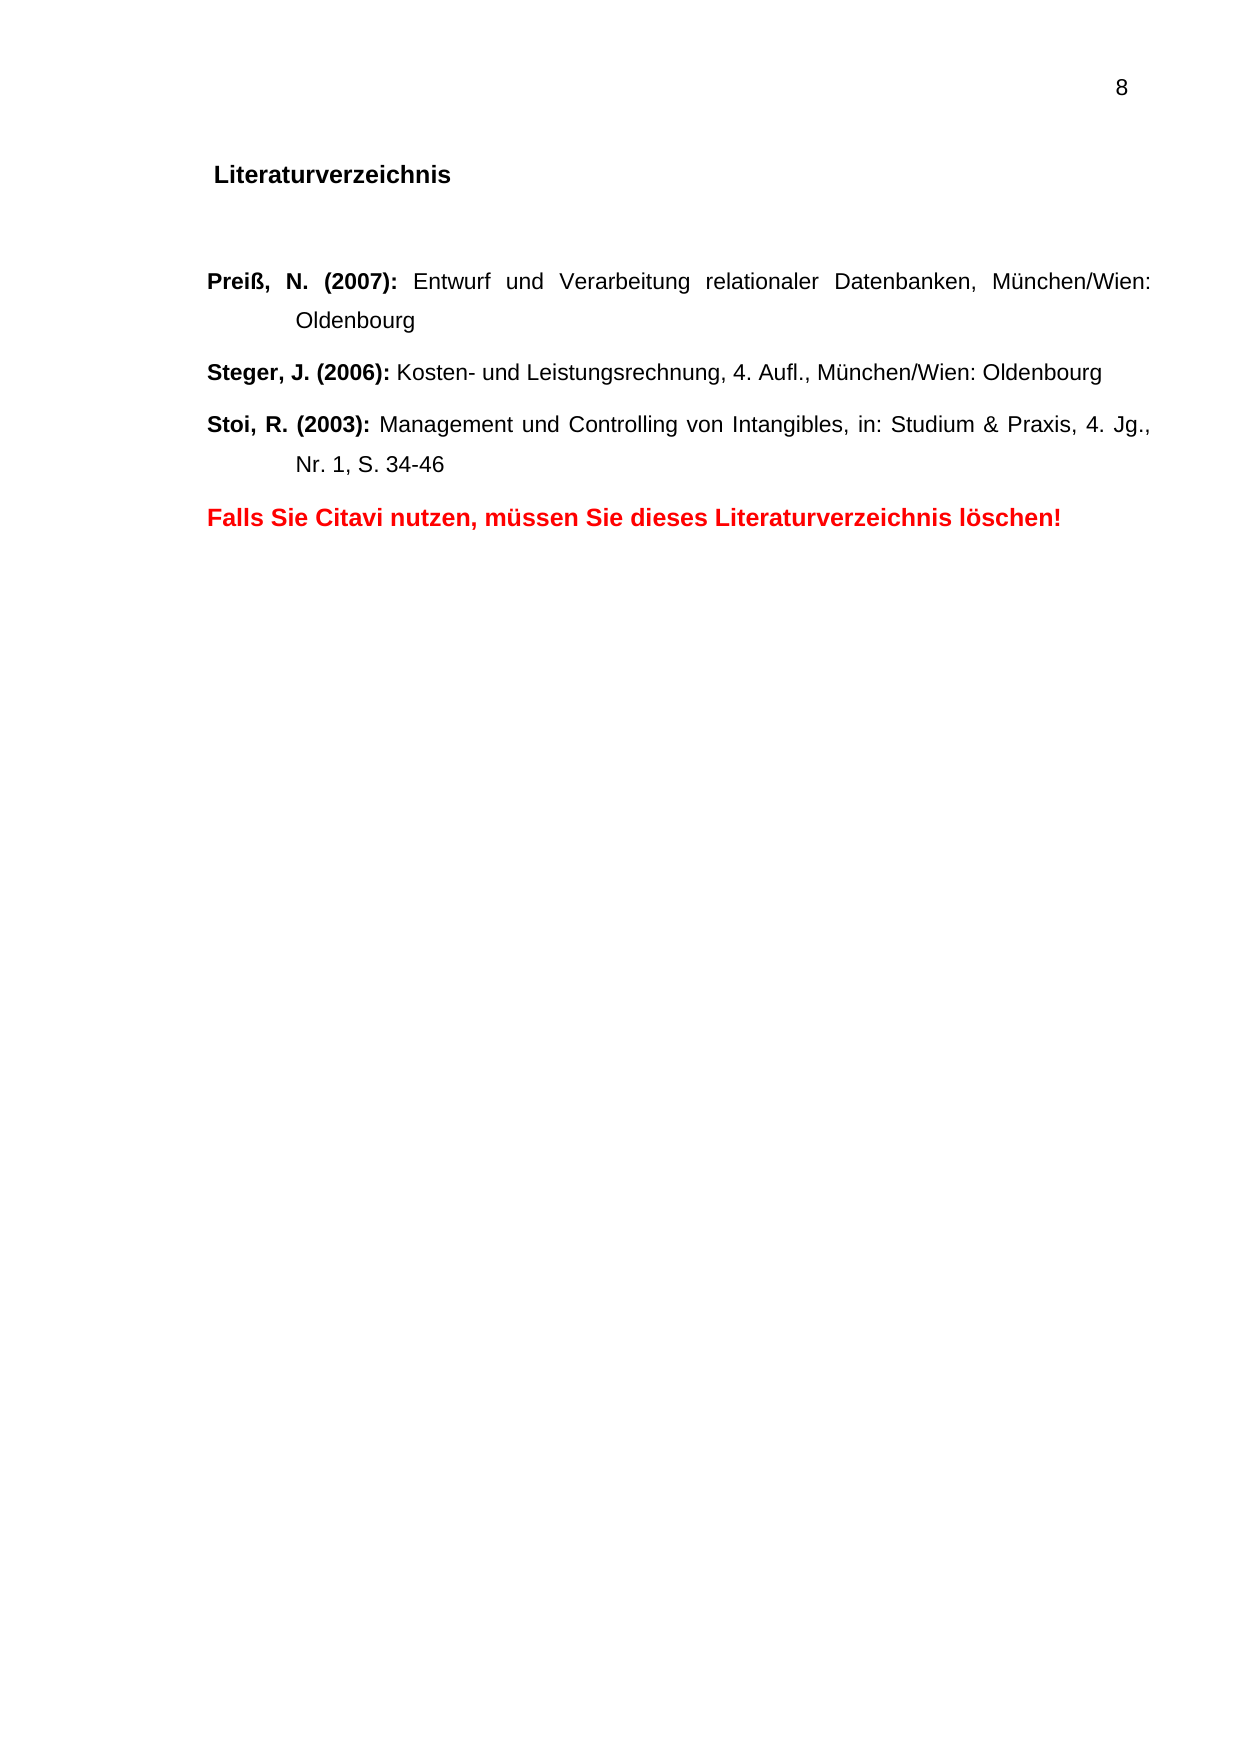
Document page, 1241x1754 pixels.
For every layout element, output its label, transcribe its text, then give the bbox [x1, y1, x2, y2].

subtitle Literaturverzeichnis [207, 160, 1152, 189]
text Preiß, N. (2007): Entwurf und Verarbeitung relationaler Datenbanken, München/Wien: Oldenbourg [207, 268, 1152, 334]
text Stoi, R. (2003): Management und Controlling von Intangibles, in: Studium & Praxis, 4. Jg., Nr. 1, S. 34-46 [207, 411, 1152, 477]
text Falls Sie Citavi nutzen, müssen Sie dieses Literaturverzeichnis löschen! [207, 503, 1152, 531]
text Steger, J. (2006): Kosten- und Leistungsrechnung, 4. Aufl., München/Wien: Oldenbourg [207, 359, 1152, 386]
